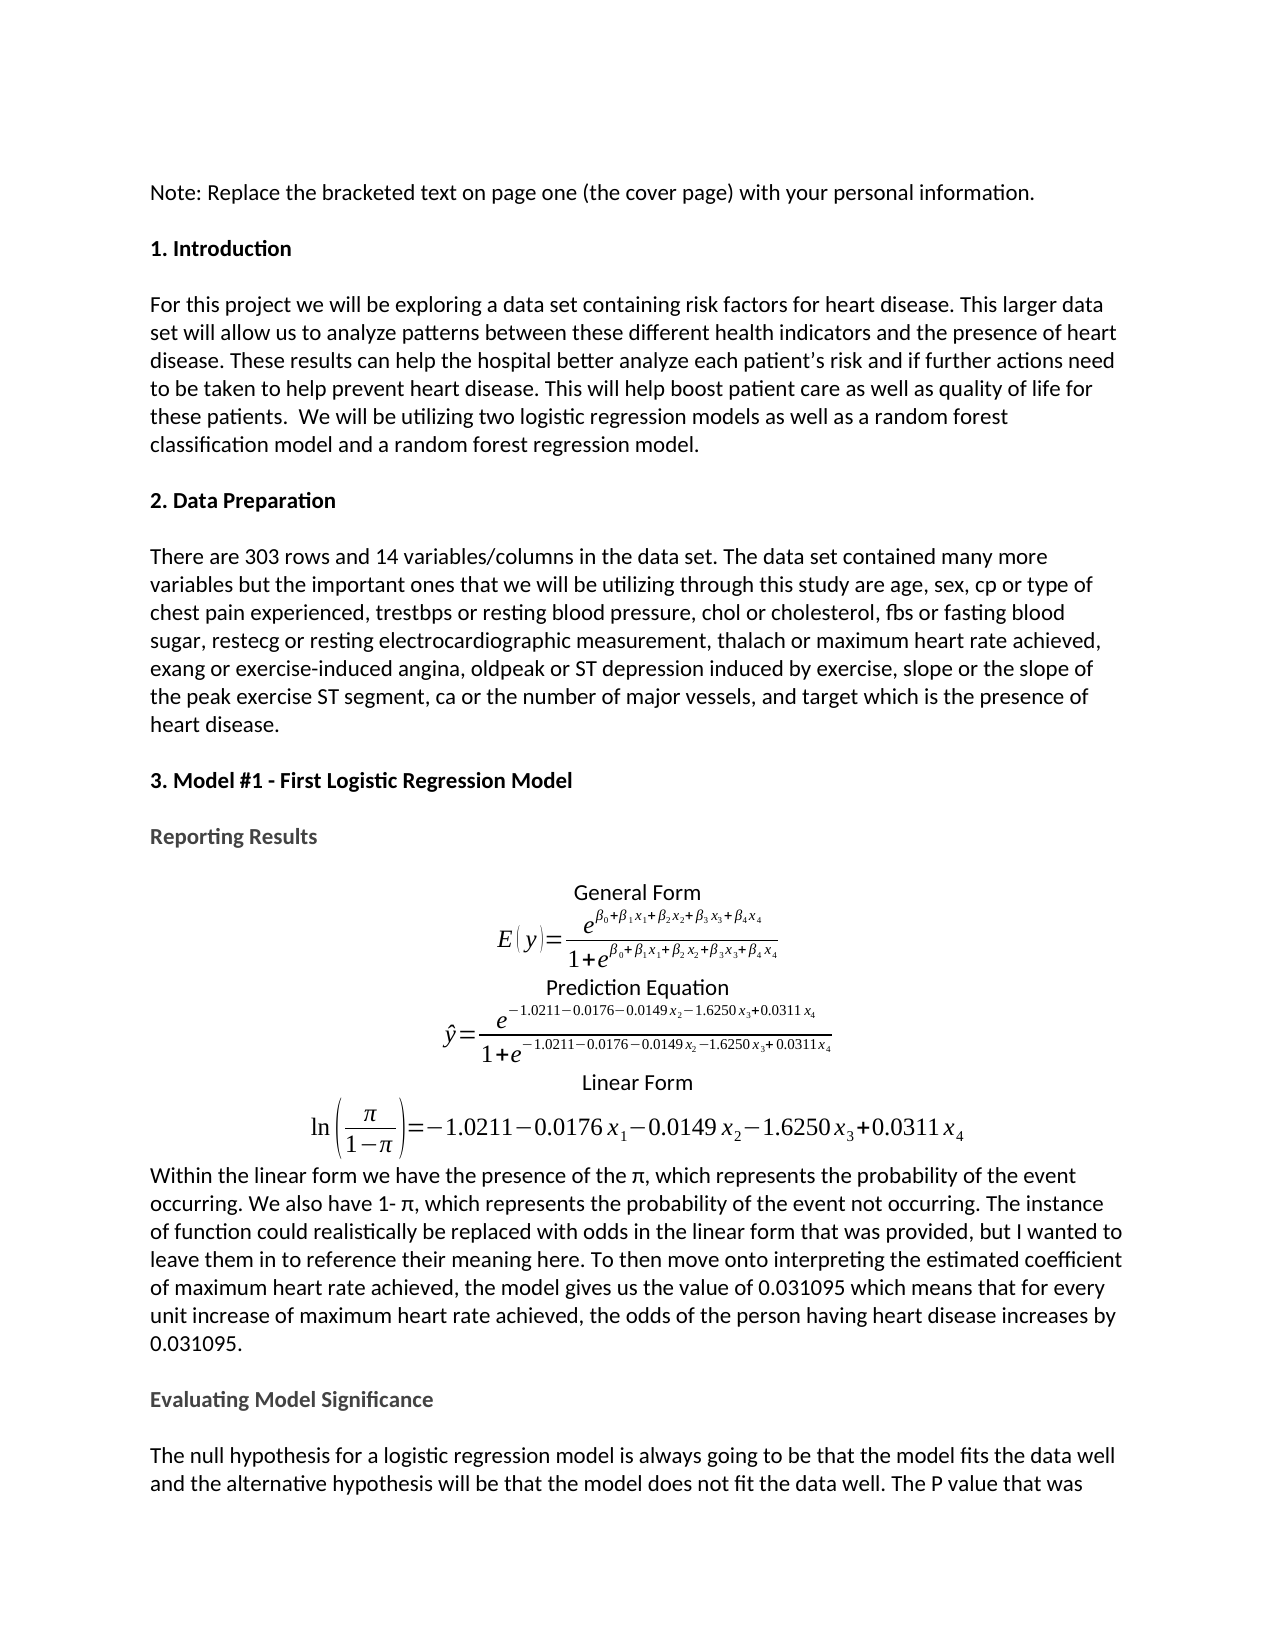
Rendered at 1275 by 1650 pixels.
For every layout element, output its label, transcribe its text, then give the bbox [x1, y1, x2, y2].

text Note: Replace the bracketed text on page one (the cover page) with your personal information. [150, 178, 1125, 206]
text For this project we will be exploring a data set containing risk factors for heart disease. This larger data set will allow us to analyze patterns between these different health indicators and the presence of heart disease. These results can help the hospital better analyze each patient’s risk and if further actions need to be taken to help prevent heart disease. This will help boost patient care as well as quality of life for these patients. We will be utilizing two logistic regression models as well as a random forest classification model and a random forest regression model. [150, 290, 1125, 458]
subtitle 3. Model #1 - First Logistic Regression Model [150, 766, 1125, 794]
subtitle 2. Data Preparation [150, 486, 1125, 514]
text There are 303 rows and 14 variables/columns in the data set. The data set contained many more variables but the important ones that we will be utilizing through this study are age, sex, cp or type of chest pain experienced, trestbps or resting blood pressure, chol or cholesterol, fbs or fasting blood sugar, restecg or resting electrocardiographic measurement, thalach or maximum heart rate achieved, exang or exercise-induced angina, oldpeak or ST depression induced by exercise, slope or the slope of the peak exercise ST segment, ca or the number of major vessels, and target which is the presence of heart disease. [150, 542, 1125, 738]
text Within the linear form we have the presence of the π, which represents the probability of the event occurring. We also have 1- π, which represents the probability of the event not occurring. The instance of function could realistically be replaced with odds in the linear form that was provided, but I wanted to leave them in to reference their meaning here. To then move onto interpreting the estimated coefficient of maximum heart rate achieved, the model gives us the value of 0.031095 which means that for every unit increase of maximum heart rate achieved, the odds of the person having heart disease increases by 0.031095. [150, 1161, 1125, 1357]
text Prediction Equation [150, 973, 1125, 1001]
subtitle Reporting Results [150, 822, 1125, 851]
subtitle 1. Introduction [150, 234, 1125, 262]
text General Form [150, 878, 1125, 907]
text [150, 1442, 1125, 1498]
text Linear Form [150, 1068, 1125, 1096]
subtitle Evaluating Model Significance [150, 1386, 1125, 1413]
